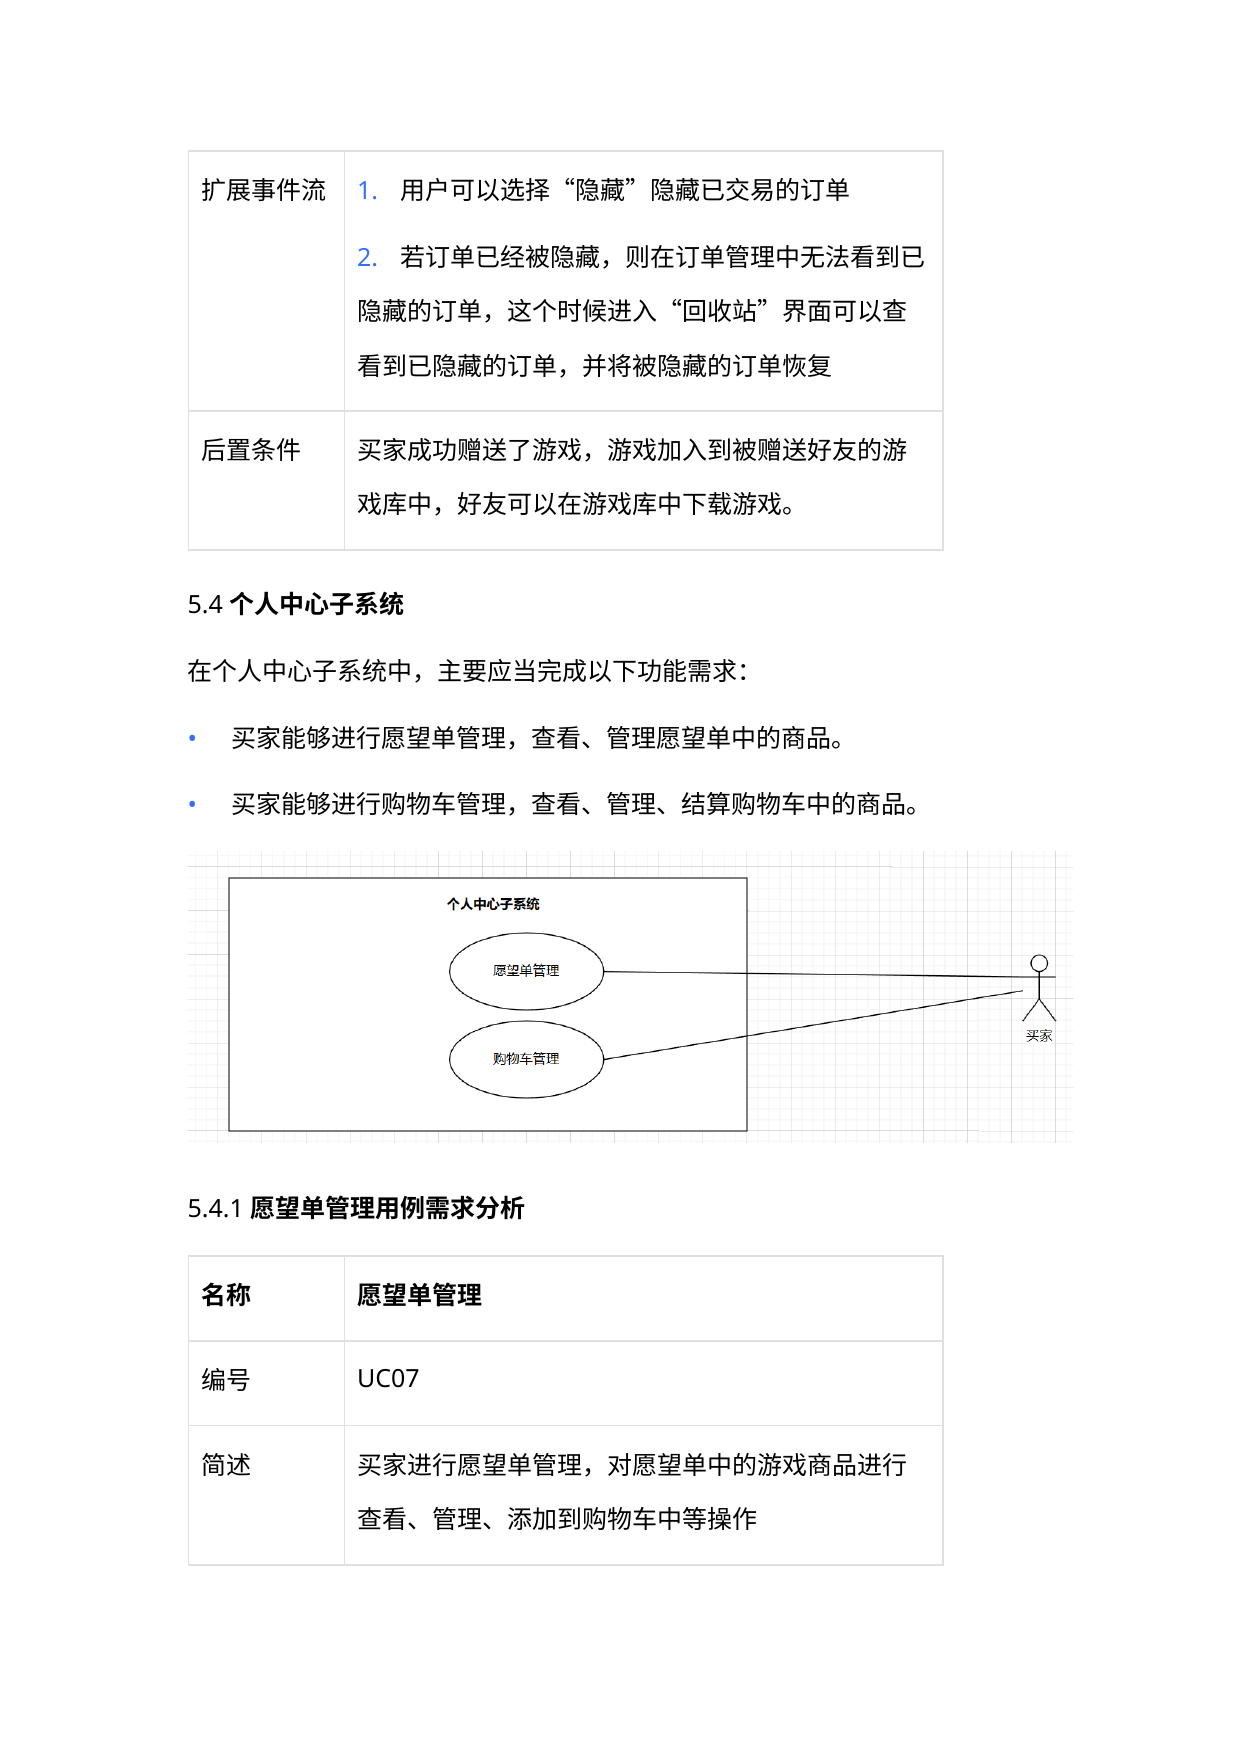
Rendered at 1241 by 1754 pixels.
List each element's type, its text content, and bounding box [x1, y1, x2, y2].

table_header 愿望单管理 [345, 1257, 942, 1340]
table_cell 用户可以选择“隐藏”隐藏已交易的订单 若订单已经被隐藏，则在订单管理中无法看到已隐藏的订单，这个时候进入“回收站”界面可以查看到已隐藏的订单，并将被隐藏的订单恢复 [345, 152, 942, 410]
list 买家能够进行购物车管理，查看、管理、结算购物车中的商品。 [187, 785, 1053, 821]
table_header 名称 [189, 1257, 344, 1340]
text 在个人中心子系统中，主要应当完成以下功能需求： [187, 651, 1053, 687]
table_cell 买家成功赠送了游戏，游戏加入到被赠送好友的游戏库中，好友可以在游戏库中下载游戏。 [345, 412, 942, 549]
table_cell 后置条件 [189, 412, 344, 549]
list 买家能够进行愿望单管理，查看、管理愿望单中的商品。 [187, 718, 1053, 754]
table_cell 简述 [189, 1426, 344, 1564]
text 5.4 个人中心子系统 [187, 584, 1053, 621]
table_cell 扩展事件流 [189, 152, 344, 410]
picture [187, 851, 1074, 1143]
table_cell 买家进行愿望单管理，对愿望单中的游戏商品进行查看、管理、添加到购物车中等操作 [345, 1426, 942, 1564]
text 5.4.1 愿望单管理用例需求分析 [187, 1188, 1053, 1225]
table_cell 编号 [189, 1342, 344, 1425]
table_cell UC07 [345, 1342, 942, 1425]
